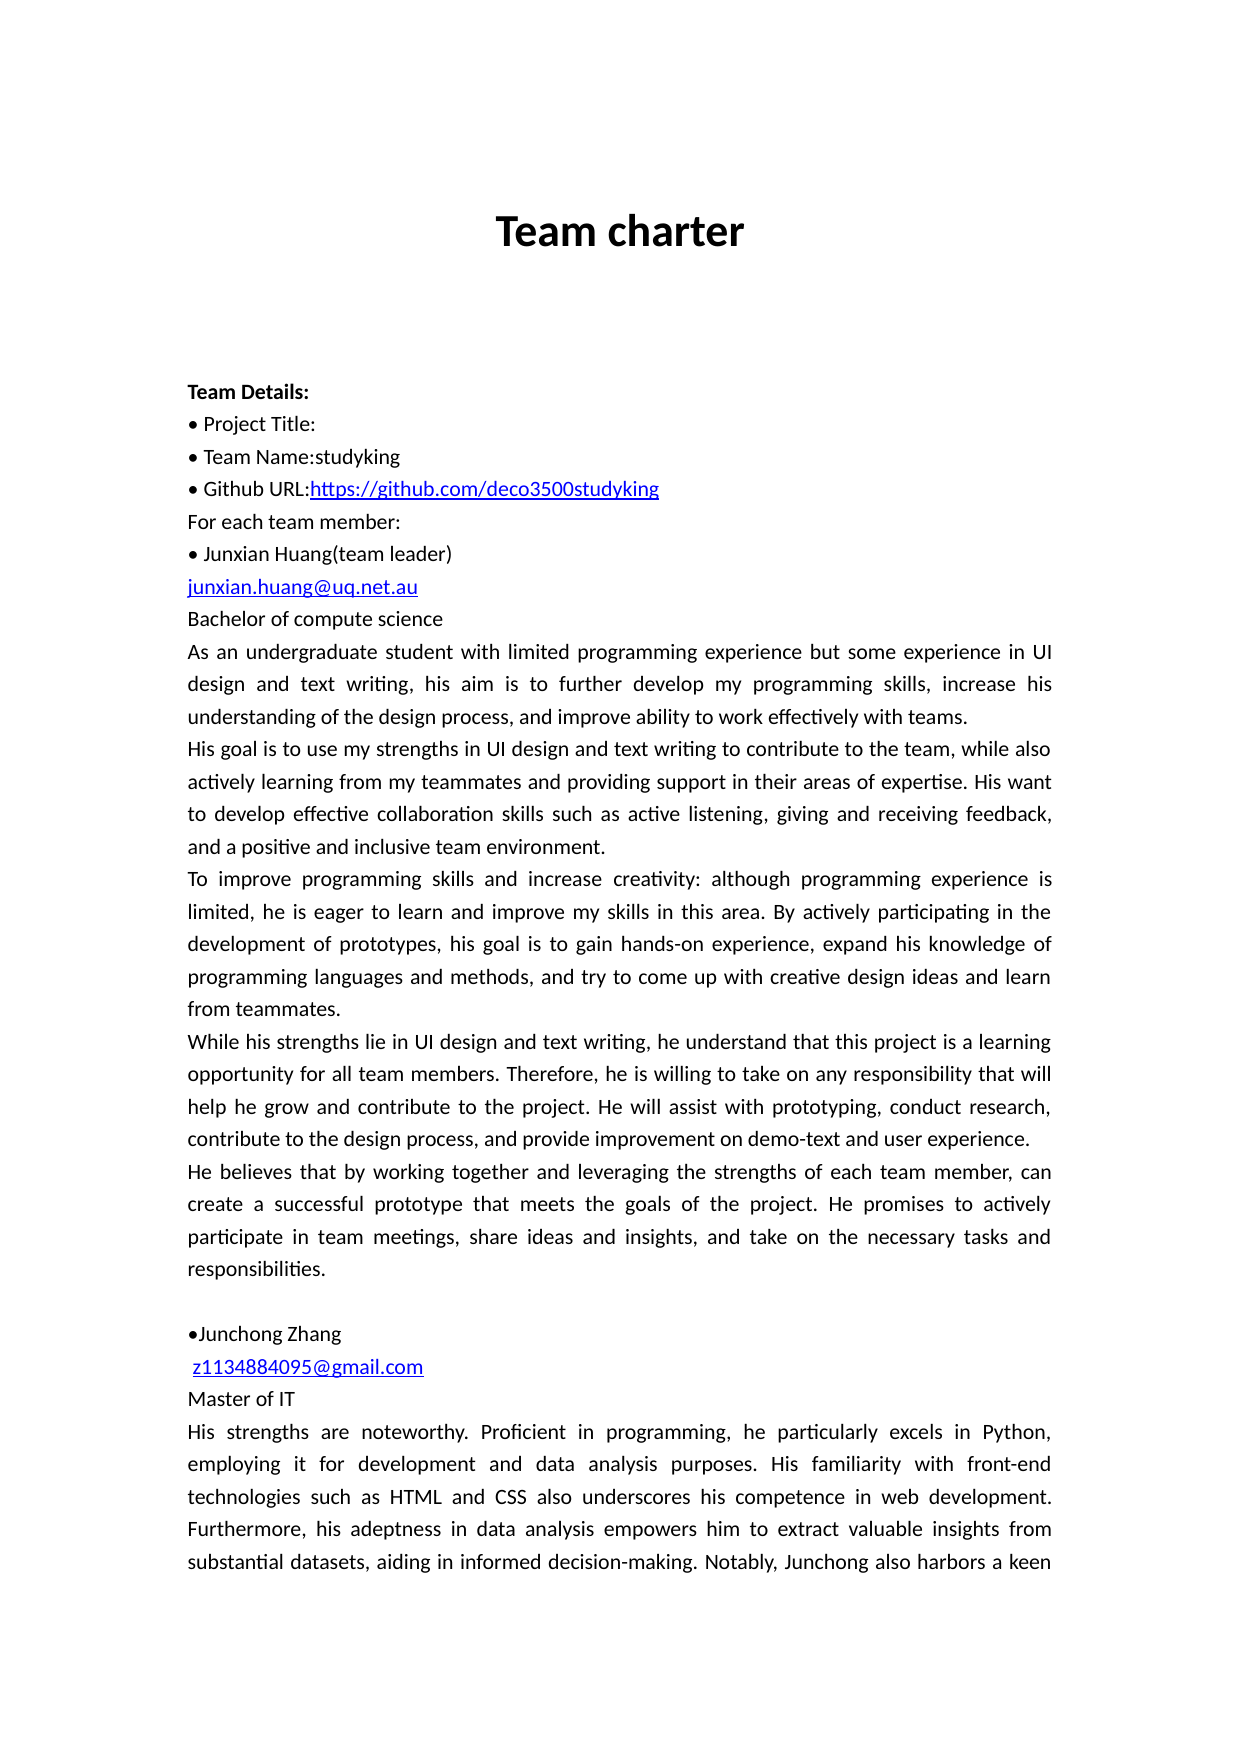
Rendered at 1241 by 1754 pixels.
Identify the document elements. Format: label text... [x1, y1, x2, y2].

text • Project Title: [187, 407, 1053, 440]
text Bachelor of compute science [187, 602, 1053, 635]
text • Github URL:https://github.com/deco3500studyking [187, 472, 1053, 505]
text He believes that by working together and leveraging the strengths of each team member, can create a successful prototype that meets the goals of the project. He promises to actively participate in team meetings, share ideas and insights, and take on the necessary tasks and responsibilities. [187, 1155, 1053, 1285]
text z1134884095@gmail.com [187, 1350, 1053, 1382]
text His goal is to use my strengths in UI design and text writing to contribute to the team, while also actively learning from my teammates and providing support in their areas of expertise. His want to develop effective collaboration skills such as active listening, giving and receiving feedback, and a positive and inclusive team environment. [187, 732, 1053, 862]
subtitle Team charter [187, 197, 1053, 262]
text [187, 1415, 1053, 1577]
text For each team member: [187, 505, 1053, 537]
text • Junxian Huang(team leader) [187, 537, 1053, 570]
text Team Details: [187, 375, 1053, 407]
text • Team Name:studyking [187, 440, 1053, 472]
text junxian.huang@uq.net.au [187, 570, 1053, 602]
text Master of IT [187, 1382, 1053, 1415]
text To improve programming skills and increase creativity: although programming experience is limited, he is eager to learn and improve my skills in this area. By actively participating in the development of prototypes, his goal is to gain hands-on experience, expand his knowledge of programming languages and methods, and try to come up with creative design ideas and learn from teammates. [187, 862, 1053, 1025]
text •Junchong Zhang [187, 1317, 1053, 1350]
text As an undergraduate student with limited programming experience but some experience in UI design and text writing, his aim is to further develop my programming skills, increase his understanding of the design process, and improve ability to work effectively with teams. [187, 635, 1053, 732]
text While his strengths lie in UI design and text writing, he understand that this project is a learning opportunity for all team members. Therefore, he is willing to take on any responsibility that will help he grow and contribute to the project. He will assist with prototyping, conduct research, contribute to the design process, and provide improvement on demo-text and user experience. [187, 1025, 1053, 1155]
